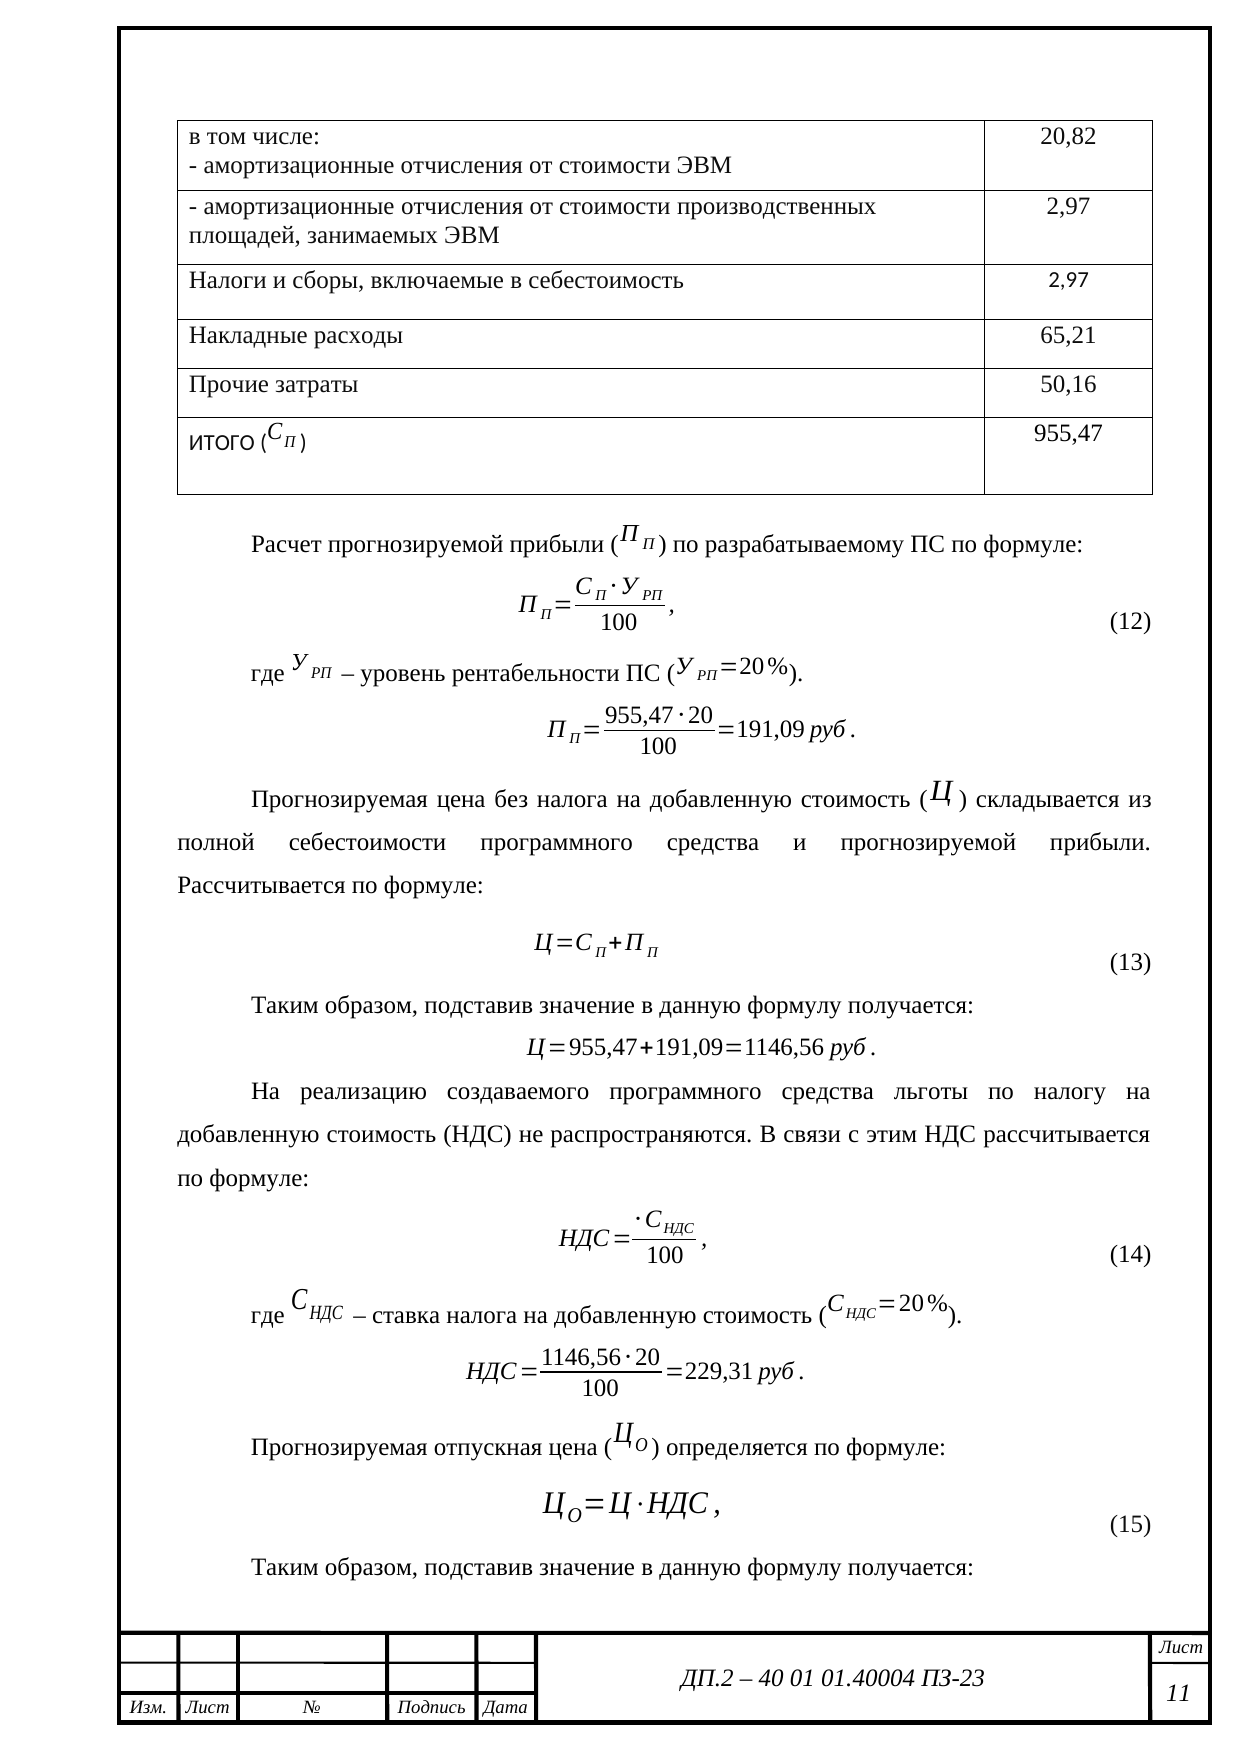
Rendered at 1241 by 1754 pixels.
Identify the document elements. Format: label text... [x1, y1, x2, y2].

table_header [177, 1343, 1092, 1416]
table_cell Налоги и сборы, включаемые в себестоимость [178, 265, 984, 319]
table_cell ИТОГО () [178, 418, 984, 494]
text Расчет прогнозируемой прибыли () по разрабатываемому ПС по формуле: [177, 520, 1152, 558]
text где – ставка налога на добавленную стоимость (). [177, 1283, 1152, 1329]
table_header [177, 572, 1015, 649]
text На реализацию создаваемого программного средства льготы по налогу на добавленную стоимость (НДС) не распространяются. В связи с этим НДС рассчитывается по формуле: [177, 1076, 1152, 1191]
table_header [177, 914, 1015, 990]
table_cell 955,47 [985, 418, 1152, 494]
text Прогнозируемая цена без налога на добавленную стоимость () складывается из полной себестоимости программного средства и прогнозируемой прибыли. Рассчитывается по формуле: [177, 775, 1152, 899]
table_header (13) [1015, 914, 1152, 990]
table_header [177, 1475, 1087, 1552]
table_cell 50,16 [985, 369, 1152, 417]
table_cell 20,82 [985, 121, 1152, 190]
table_header (12) [1015, 572, 1152, 649]
text где – уровень рентабельности ПС (). [177, 649, 1152, 687]
text Прогнозируемая отпускная цена () определяется по формуле: [177, 1416, 1152, 1461]
table_cell Прочие затраты [178, 369, 984, 417]
text Таким образом, подставив значение в данную формулу получается: [177, 1552, 1152, 1581]
text Таким образом, подставив значение в данную формулу получается: [177, 990, 1152, 1019]
table_header (14) [1088, 1206, 1152, 1283]
table_cell 2,97 [985, 191, 1152, 264]
table_header (15) [1088, 1475, 1152, 1552]
table_header [177, 1206, 1087, 1283]
table_cell 65,21 [985, 320, 1152, 368]
table_header [1092, 1343, 1240, 1416]
table_cell Накладные расходы [178, 320, 984, 368]
table_cell - амортизационные отчисления от стоимости производственных площадей, занимаемых ЭВМ [178, 191, 984, 264]
table_cell в том числе: - амортизационные отчисления от стоимости ЭВМ [178, 121, 984, 190]
table_cell 2,97 [985, 265, 1152, 319]
